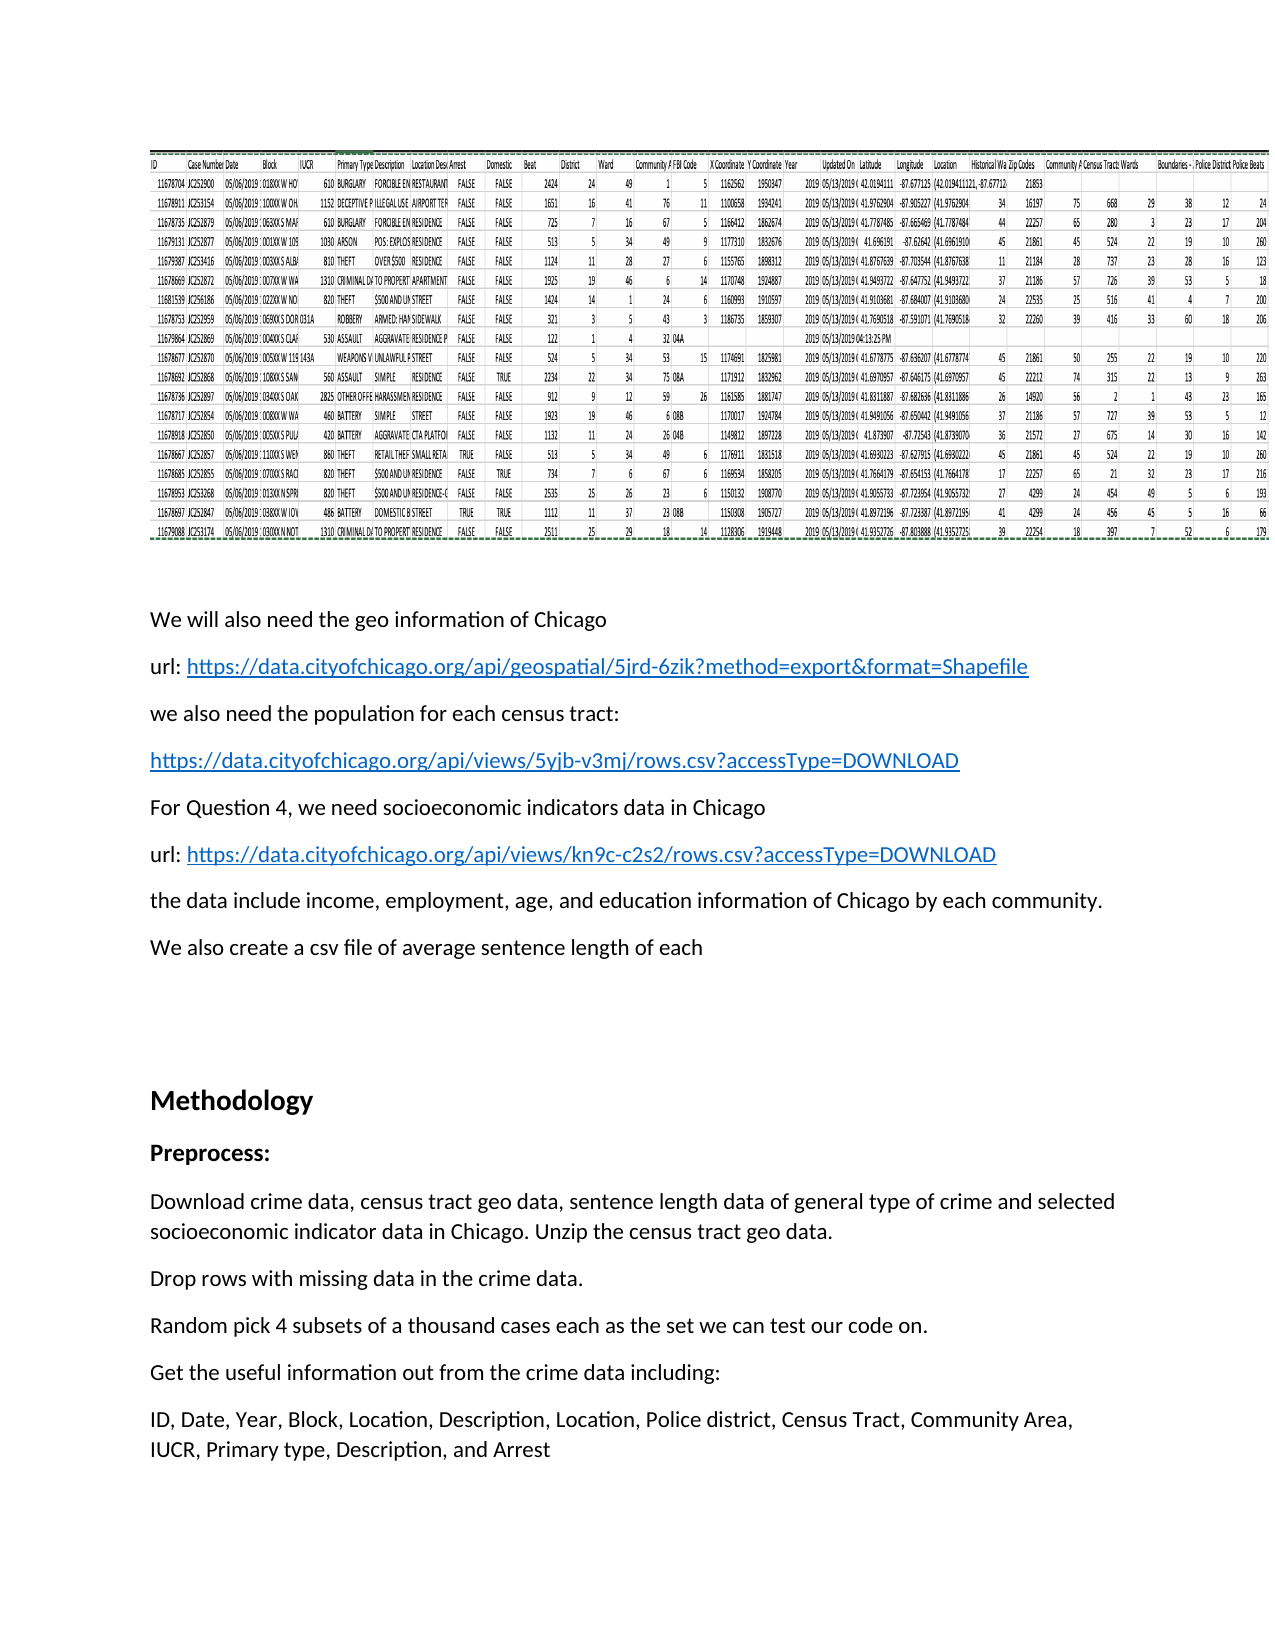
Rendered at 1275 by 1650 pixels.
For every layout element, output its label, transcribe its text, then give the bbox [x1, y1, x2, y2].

text Drop rows with missing data in the crime data. [150, 1264, 1125, 1292]
text Download crime data, census tract geo data, sentence length data of general type of crime and selected socioeconomic indicator data in Chicago. Unzip the census tract geo data. [150, 1187, 1125, 1245]
text url: https://data.cityofchicago.org/api/geospatial/5jrd-6zik?method=export&format=Shapefile [150, 652, 1125, 680]
text url: https://data.cityofchicago.org/api/views/kn9c-c2s2/rows.csv?accessType=DOWNLOAD [150, 840, 1125, 868]
picture [150, 150, 1269, 540]
text We also create a csv file of average sentence length of each [150, 933, 1125, 962]
text We will also need the geo information of Chicago [150, 605, 1125, 633]
text Random pick 4 subsets of a thousand cases each as the set we can test our code on. [150, 1311, 1125, 1339]
text ID, Date, Year, Block, Location, Description, Location, Police district, Census Tract, Community Area, IUCR, Primary type, Description, and Arrest [150, 1405, 1125, 1463]
text Methodology [150, 1082, 1125, 1118]
text we also need the population for each census tract: [150, 699, 1125, 727]
text For Question 4, we need socioeconomic indicators data in Chicago [150, 793, 1125, 821]
text the data include income, employment, age, and education information of Chicago by each community. [150, 887, 1125, 915]
text https://data.cityofchicago.org/api/views/5yjb-v3mj/rows.csv?accessType=DOWNLOAD [150, 746, 1125, 774]
text Get the useful information out from the crime data including: [150, 1358, 1125, 1386]
text Preprocess: [150, 1137, 1125, 1168]
